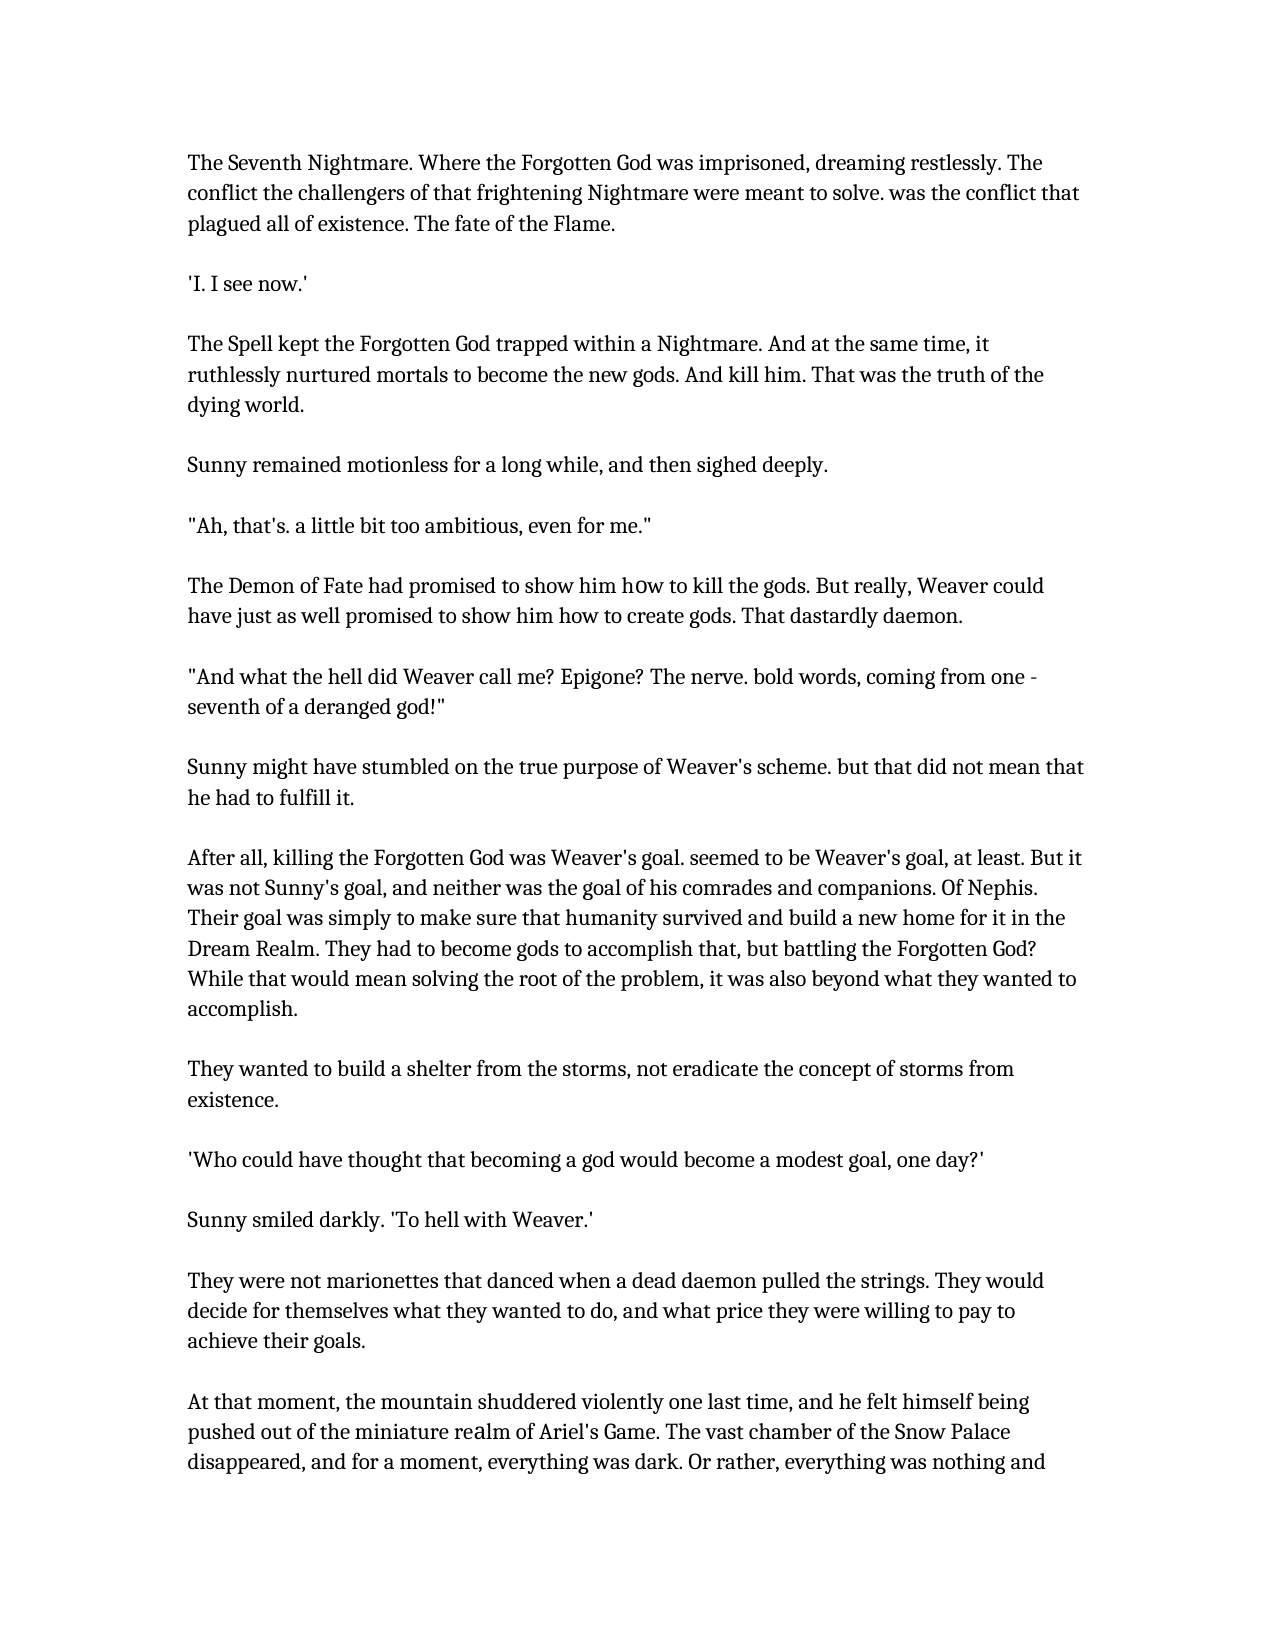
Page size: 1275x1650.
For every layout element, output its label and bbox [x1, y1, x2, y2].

text [187, 150, 1087, 1475]
